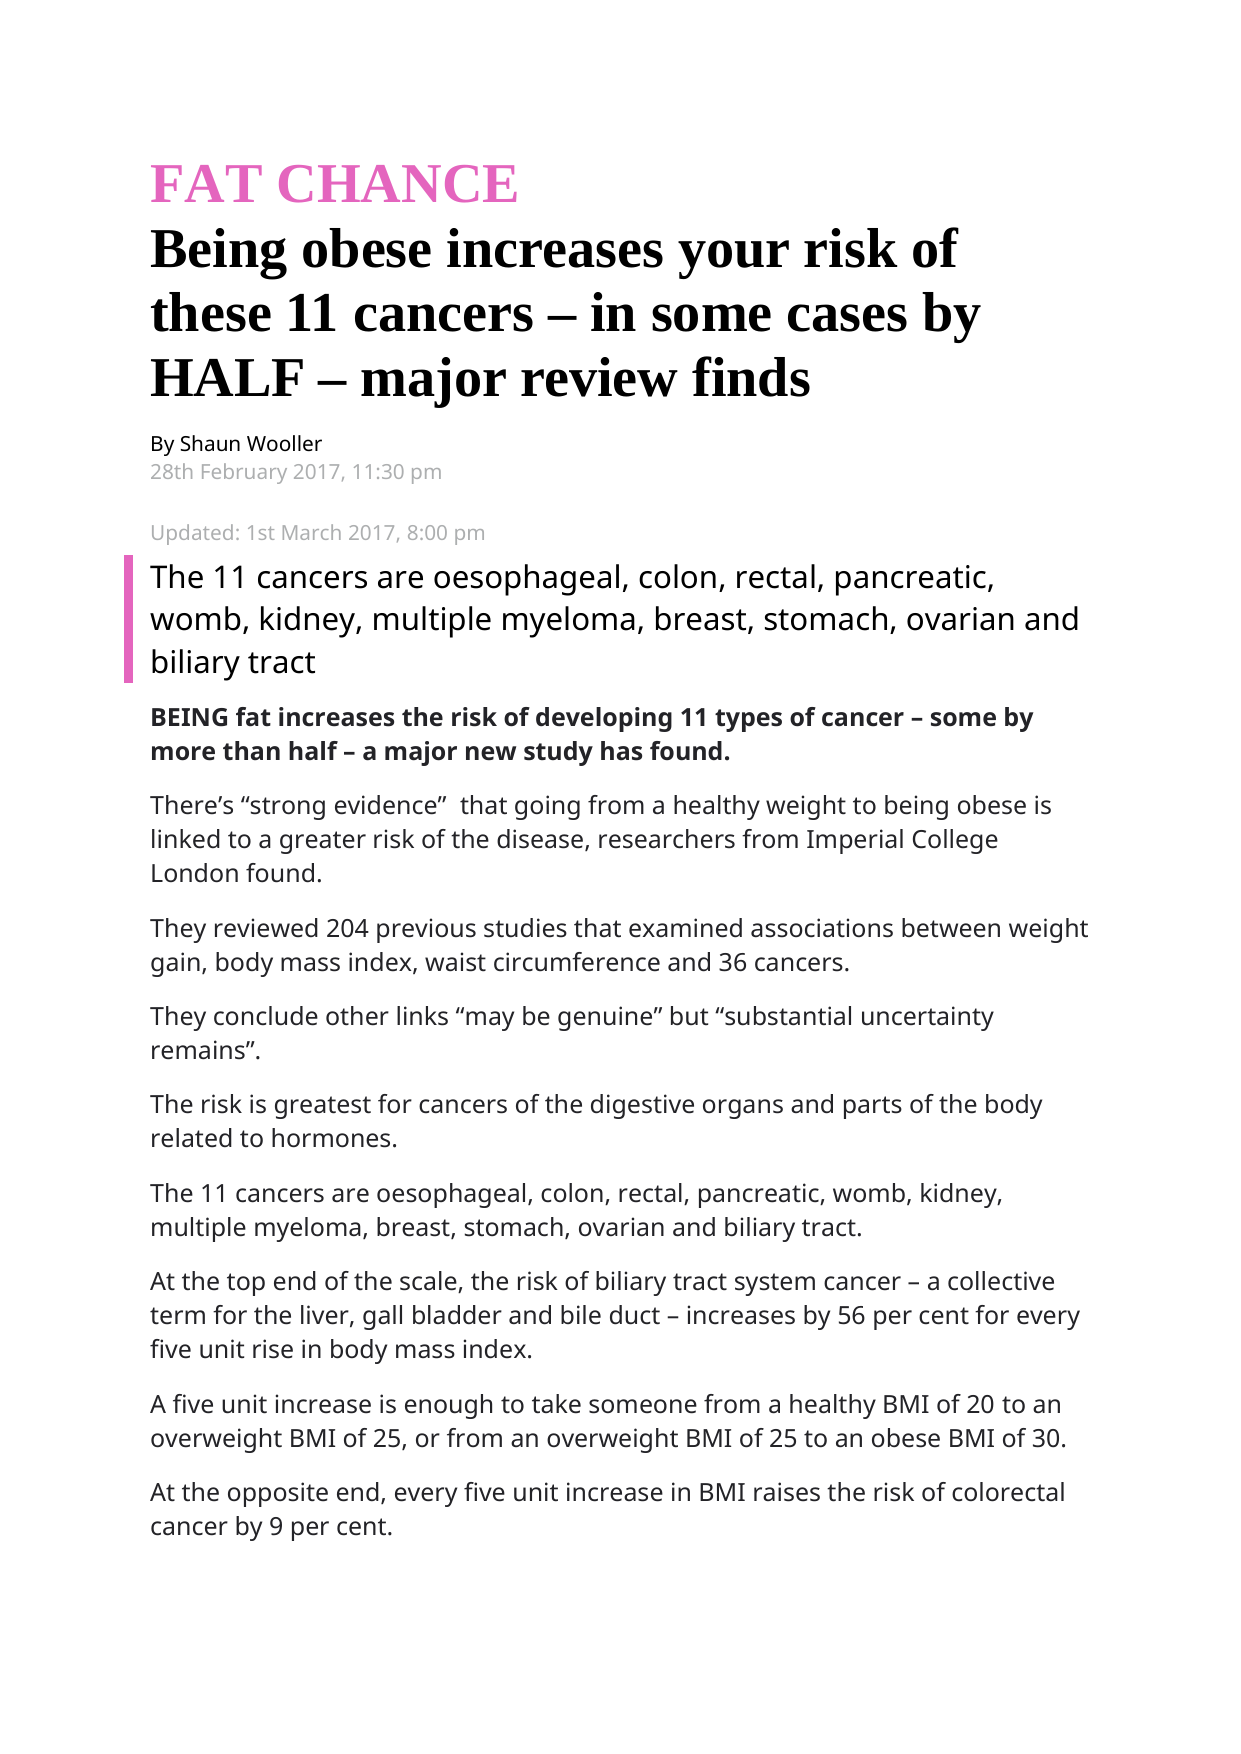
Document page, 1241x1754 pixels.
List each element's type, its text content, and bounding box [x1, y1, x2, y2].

text 28th February 2017, 11:30 pm [150, 457, 1090, 486]
text The 11 cancers are oesophageal, colon, rectal, pancreatic, womb, kidney, multiple myeloma, breast, stomach, ovarian and biliary tract. [150, 1176, 1090, 1244]
text A five unit increase is enough to take someone from a healthy BMI of 20 to an overweight BMI of 25, or from an overweight BMI of 25 to an obese BMI of 30. [150, 1386, 1090, 1454]
text At the opposite end, every five unit increase in BMI raises the risk of colorectal cancer by 9 per cent. [150, 1475, 1090, 1543]
text By Shaun Wooller [150, 427, 1090, 457]
text Being obese increases your risk of these 11 cancers – in some cases by HALF – major review finds [150, 215, 1090, 409]
text They reviewed 204 previous studies that examined associations between weight gain, body mass index, waist circumference and 36 cancers. [150, 910, 1090, 978]
text The 11 cancers are oesophageal, colon, rectal, pancreatic, womb, kidney, multiple myeloma, breast, stomach, ovarian and biliary tract [133, 555, 1090, 683]
text They conclude other links “may be genuine” but “substantial uncertainty remains”. [150, 999, 1090, 1067]
text FAT CHANCE [150, 150, 1090, 215]
text Updated: 1st March 2017, 8:00 pm [150, 518, 1090, 547]
text There’s “strong evidence” that going from a healthy weight to being obese is linked to a greater risk of the disease, researchers from Imperial College London found. [150, 788, 1090, 890]
text The risk is greatest for cancers of the digestive organs and parts of the body related to hormones. [150, 1087, 1090, 1155]
text At the top end of the scale, the risk of biliary tract system cancer – a collective term for the liver, gall bladder and bile duct – increases by 56 per cent for every five unit rise in body mass index. [150, 1264, 1090, 1366]
text BEING fat increases the risk of developing 11 types of cancer – some by more than half – a major new study has found. [150, 699, 1090, 767]
